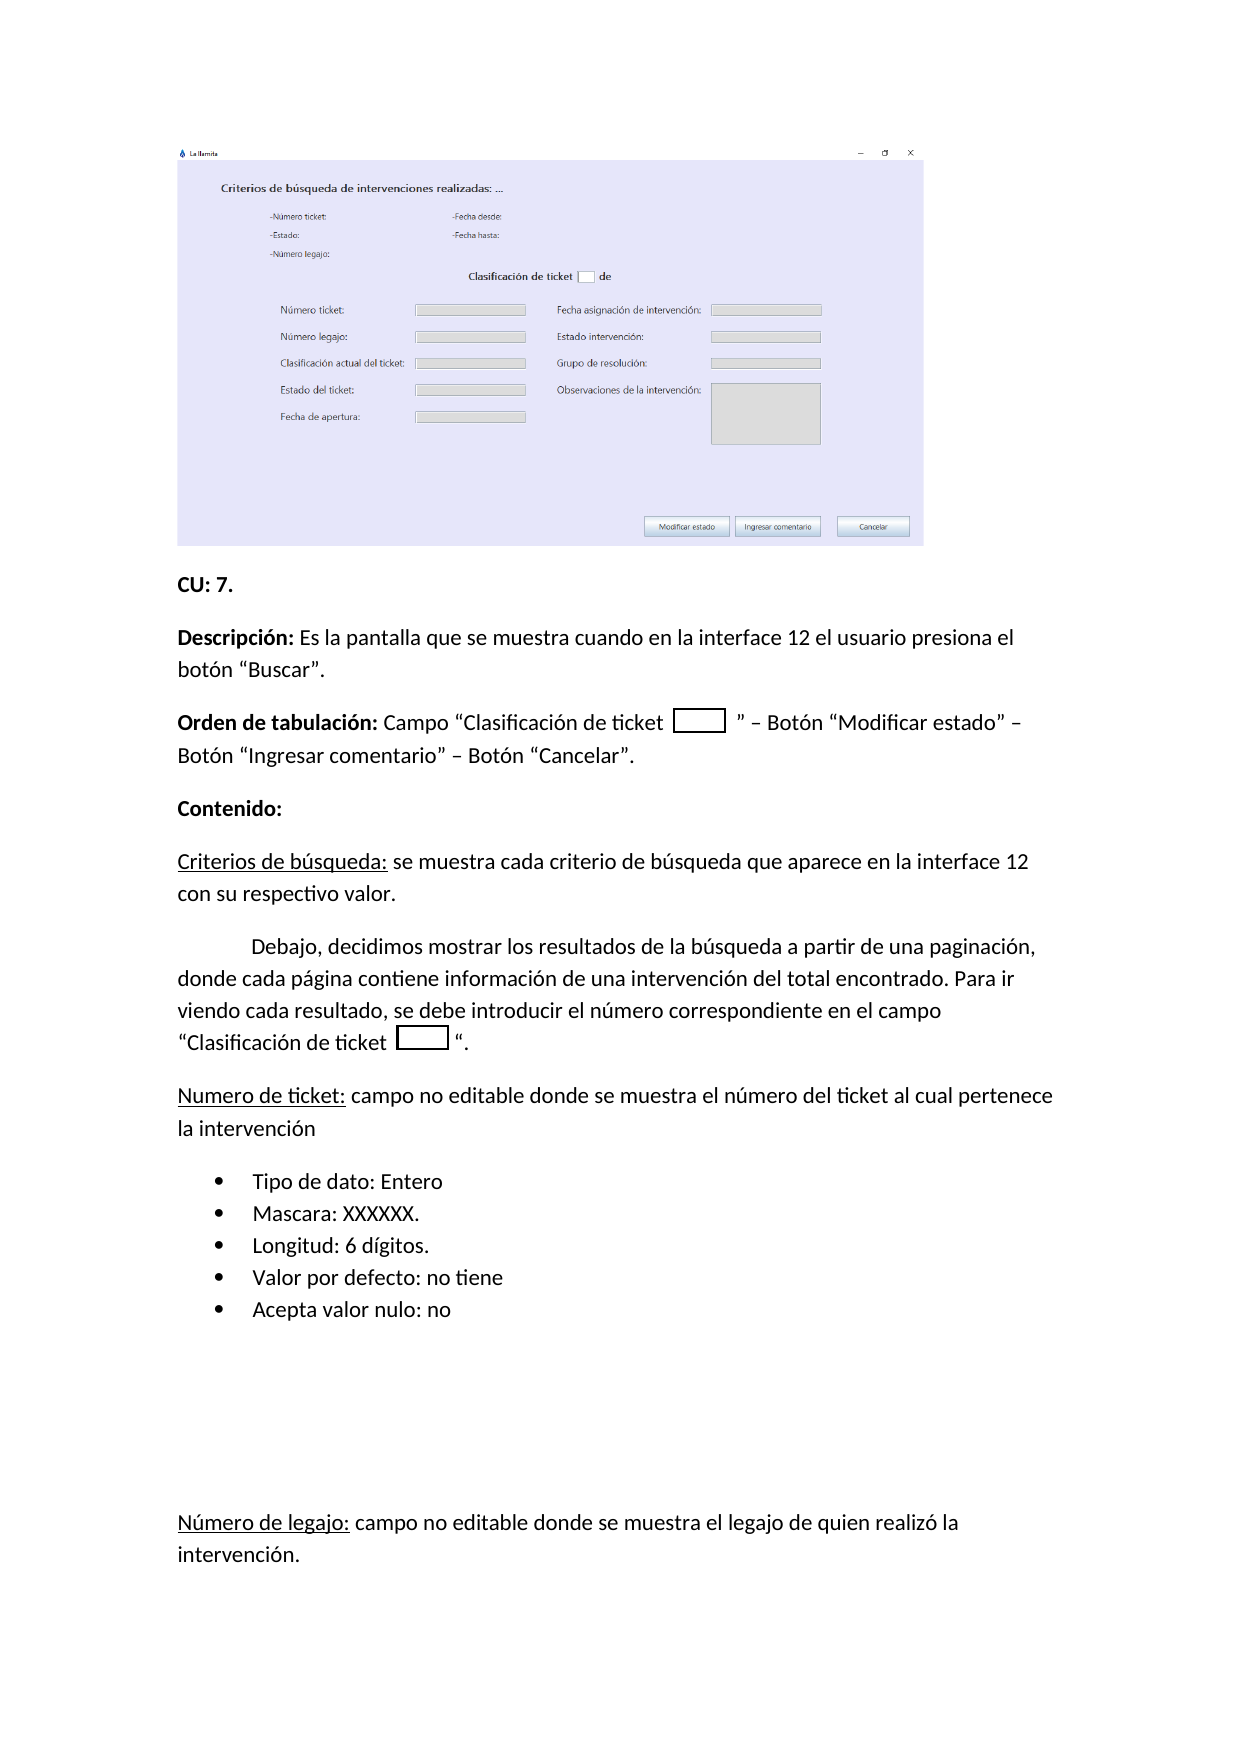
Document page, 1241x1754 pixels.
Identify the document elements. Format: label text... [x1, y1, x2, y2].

text Debajo, decidimos mostrar los resultados de la búsqueda a partir de una paginación, donde cada página contiene información de una intervención del total encontrado. Para ir viendo cada resultado, se debe introducir el número correspondiente en el campo “Clasificación de ticket “. [177, 932, 1063, 1057]
picture [177, 147, 924, 546]
list Valor por defecto: no tiene [215, 1263, 1063, 1291]
list Longitud: 6 dígitos. [215, 1231, 1063, 1259]
list Mascara: XXXXXX. [215, 1199, 1063, 1227]
text Número de legajo: campo no editable donde se muestra el legajo de quien realizó la intervención. [177, 1508, 1063, 1568]
list Acepta valor nulo: no [215, 1296, 1063, 1323]
text Criterios de búsqueda: se muestra cada criterio de búsqueda que aparece en la interface 12 con su respectivo valor. [177, 847, 1063, 907]
text Orden de tabulación: Campo “Clasificación de ticket ” – Botón “Modificar estado” – Botón “Ingresar comentario” – Botón “Cancelar”. [177, 708, 1063, 769]
text Contenido: [177, 794, 1063, 822]
text Numero de ticket: campo no editable donde se muestra el número del ticket al cual pertenece la intervención [177, 1082, 1063, 1142]
text Descripción: Es la pantalla que se muestra cuando en la interface 12 el usuario presiona el botón “Buscar”. [177, 623, 1063, 683]
list Tipo de dato: Entero [215, 1167, 1063, 1195]
text CU: 7. [177, 570, 1063, 598]
